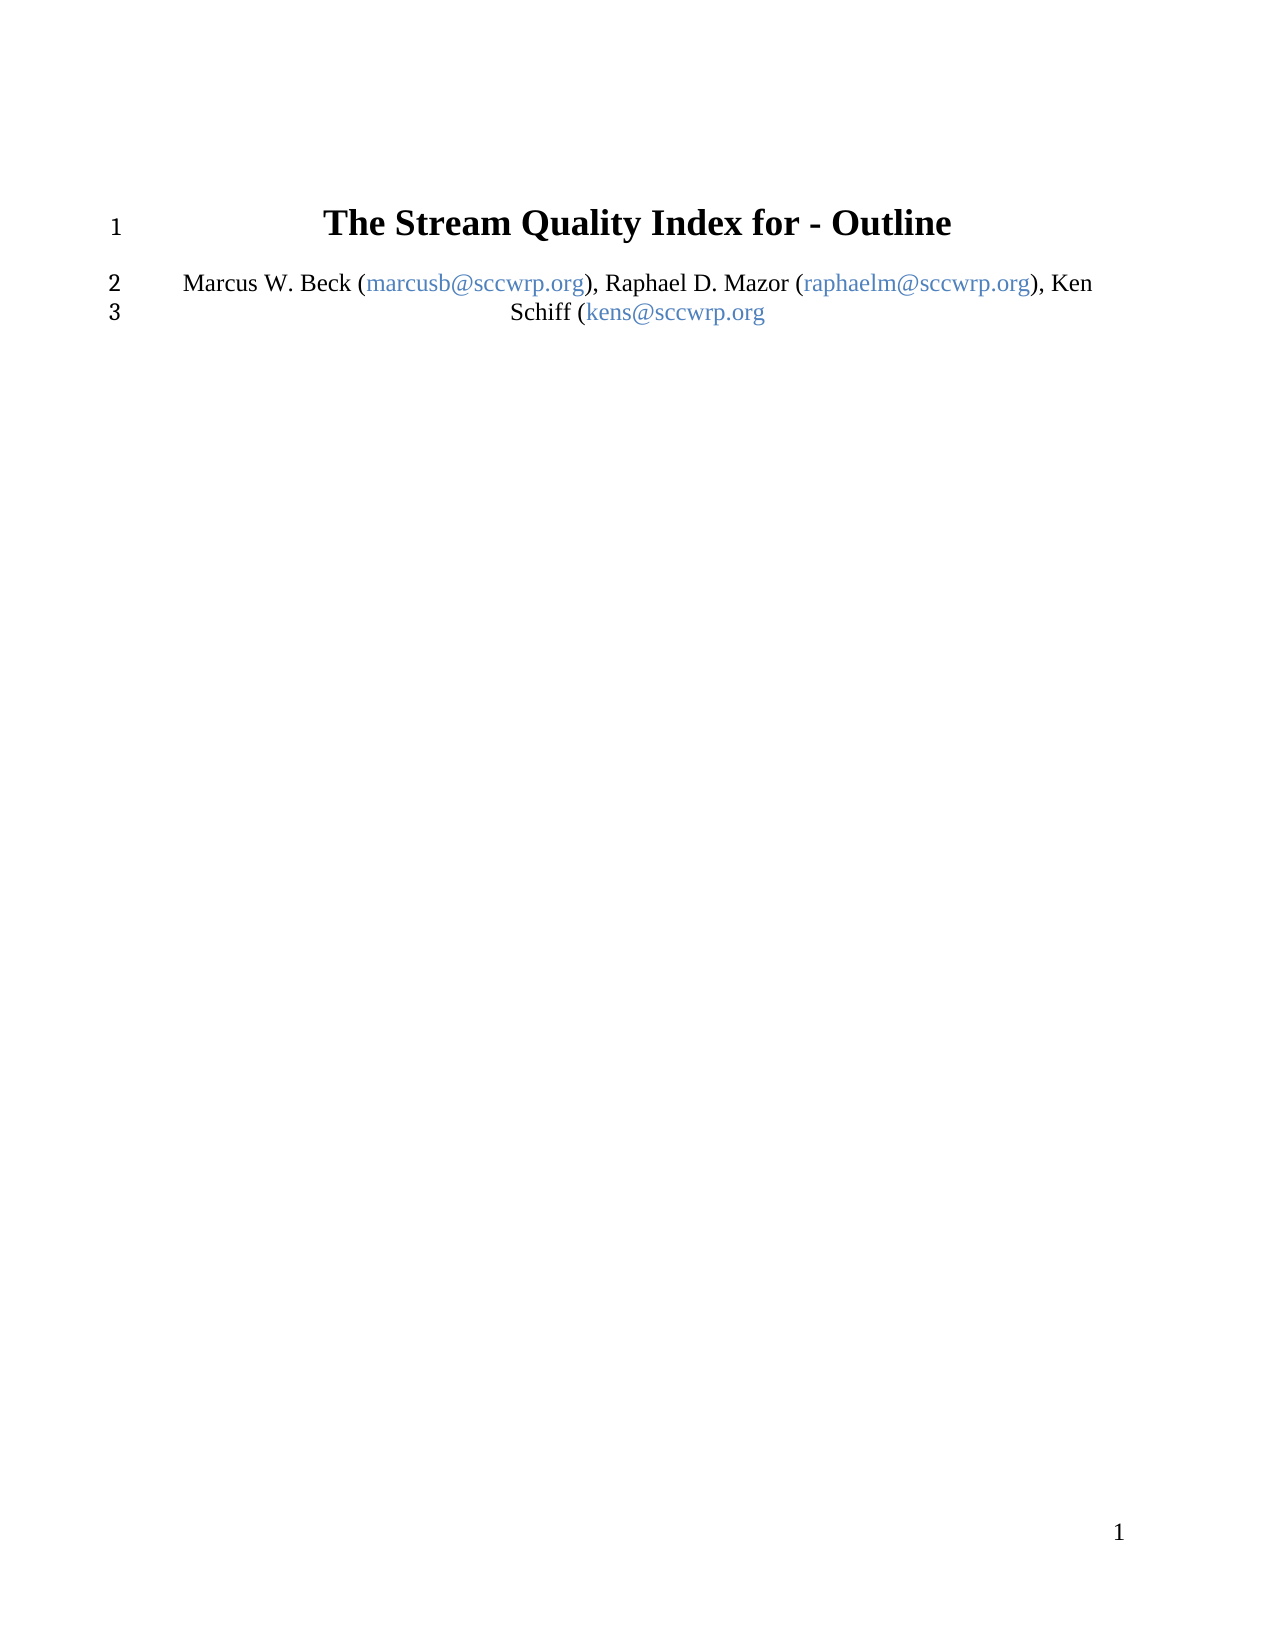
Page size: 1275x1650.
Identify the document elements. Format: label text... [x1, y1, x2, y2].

text Marcus W. Beck (marcusb@sccwrp.org), Raphael D. Mazor (raphaelm@sccwrp.org), Ken Schiff (kens@sccwrp.org [150, 268, 1125, 326]
title The Stream Quality Index for - Outline [150, 200, 1125, 243]
